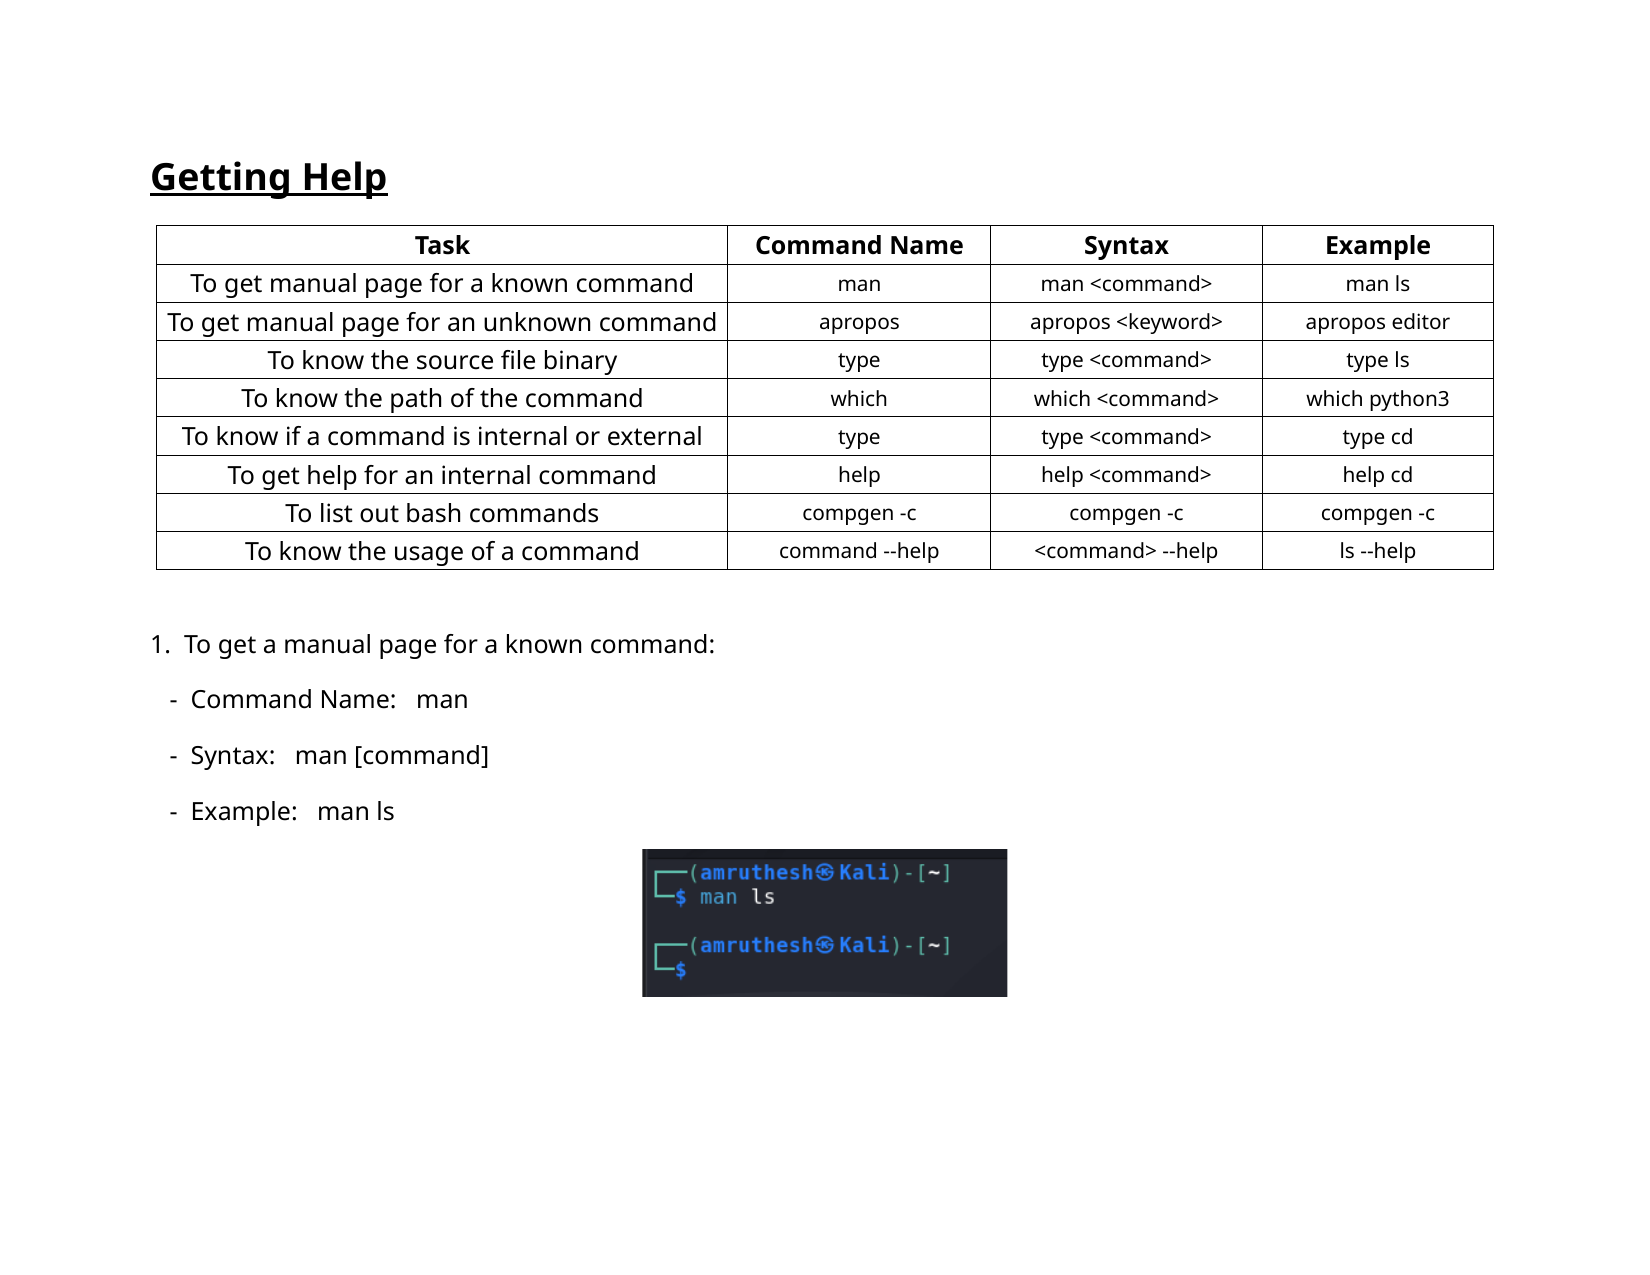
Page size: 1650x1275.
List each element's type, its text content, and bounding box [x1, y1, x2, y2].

table_cell type ls [1263, 341, 1493, 378]
table_cell To know the source file binary [157, 341, 727, 378]
table_cell type <command> [991, 341, 1262, 378]
table_cell To know the path of the command [157, 379, 727, 416]
text - Syntax: man [command] [150, 738, 1500, 772]
table_cell which <command> [991, 379, 1262, 416]
table_cell apropos <keyword> [991, 303, 1262, 340]
table_cell which [728, 379, 990, 416]
table_cell which python3 [1263, 379, 1493, 416]
table_cell To get manual page for an unknown command [157, 303, 727, 340]
table_cell ls --help [1263, 532, 1493, 569]
picture [642, 849, 1008, 997]
table_cell To know if a command is internal or external [157, 417, 727, 455]
table_cell type cd [1263, 417, 1493, 455]
table_cell apropos editor [1263, 303, 1493, 340]
table_cell type <command> [991, 417, 1262, 455]
table_cell To get manual page for a known command [157, 265, 727, 302]
text 1. To get a manual page for a known command: [150, 626, 1500, 660]
table_cell help [728, 456, 990, 493]
table_header Command Name [728, 226, 990, 263]
text - Command Name: man [150, 682, 1500, 716]
table_cell To get help for an internal command [157, 456, 727, 493]
table_cell type [728, 341, 990, 378]
table_cell To know the usage of a command [157, 532, 727, 569]
table_cell compgen -c [991, 494, 1262, 531]
table_cell help cd [1263, 456, 1493, 493]
table_cell compgen -c [1263, 494, 1493, 531]
table_cell type [728, 417, 990, 455]
table_cell command --help [728, 532, 990, 569]
table_cell apropos [728, 303, 990, 340]
table_cell man [728, 265, 990, 302]
table_cell compgen -c [728, 494, 990, 531]
table_cell help <command> [991, 456, 1262, 493]
table_header Syntax [991, 226, 1262, 263]
text - Example: man ls [150, 794, 1500, 828]
table_cell man <command> [991, 265, 1262, 302]
table_cell <command> --help [991, 532, 1262, 569]
text Getting Help [150, 150, 1500, 201]
table_cell man ls [1263, 265, 1493, 302]
table_header Task [157, 226, 727, 263]
table_header Example [1263, 226, 1493, 263]
table_cell To list out bash commands [157, 494, 727, 531]
